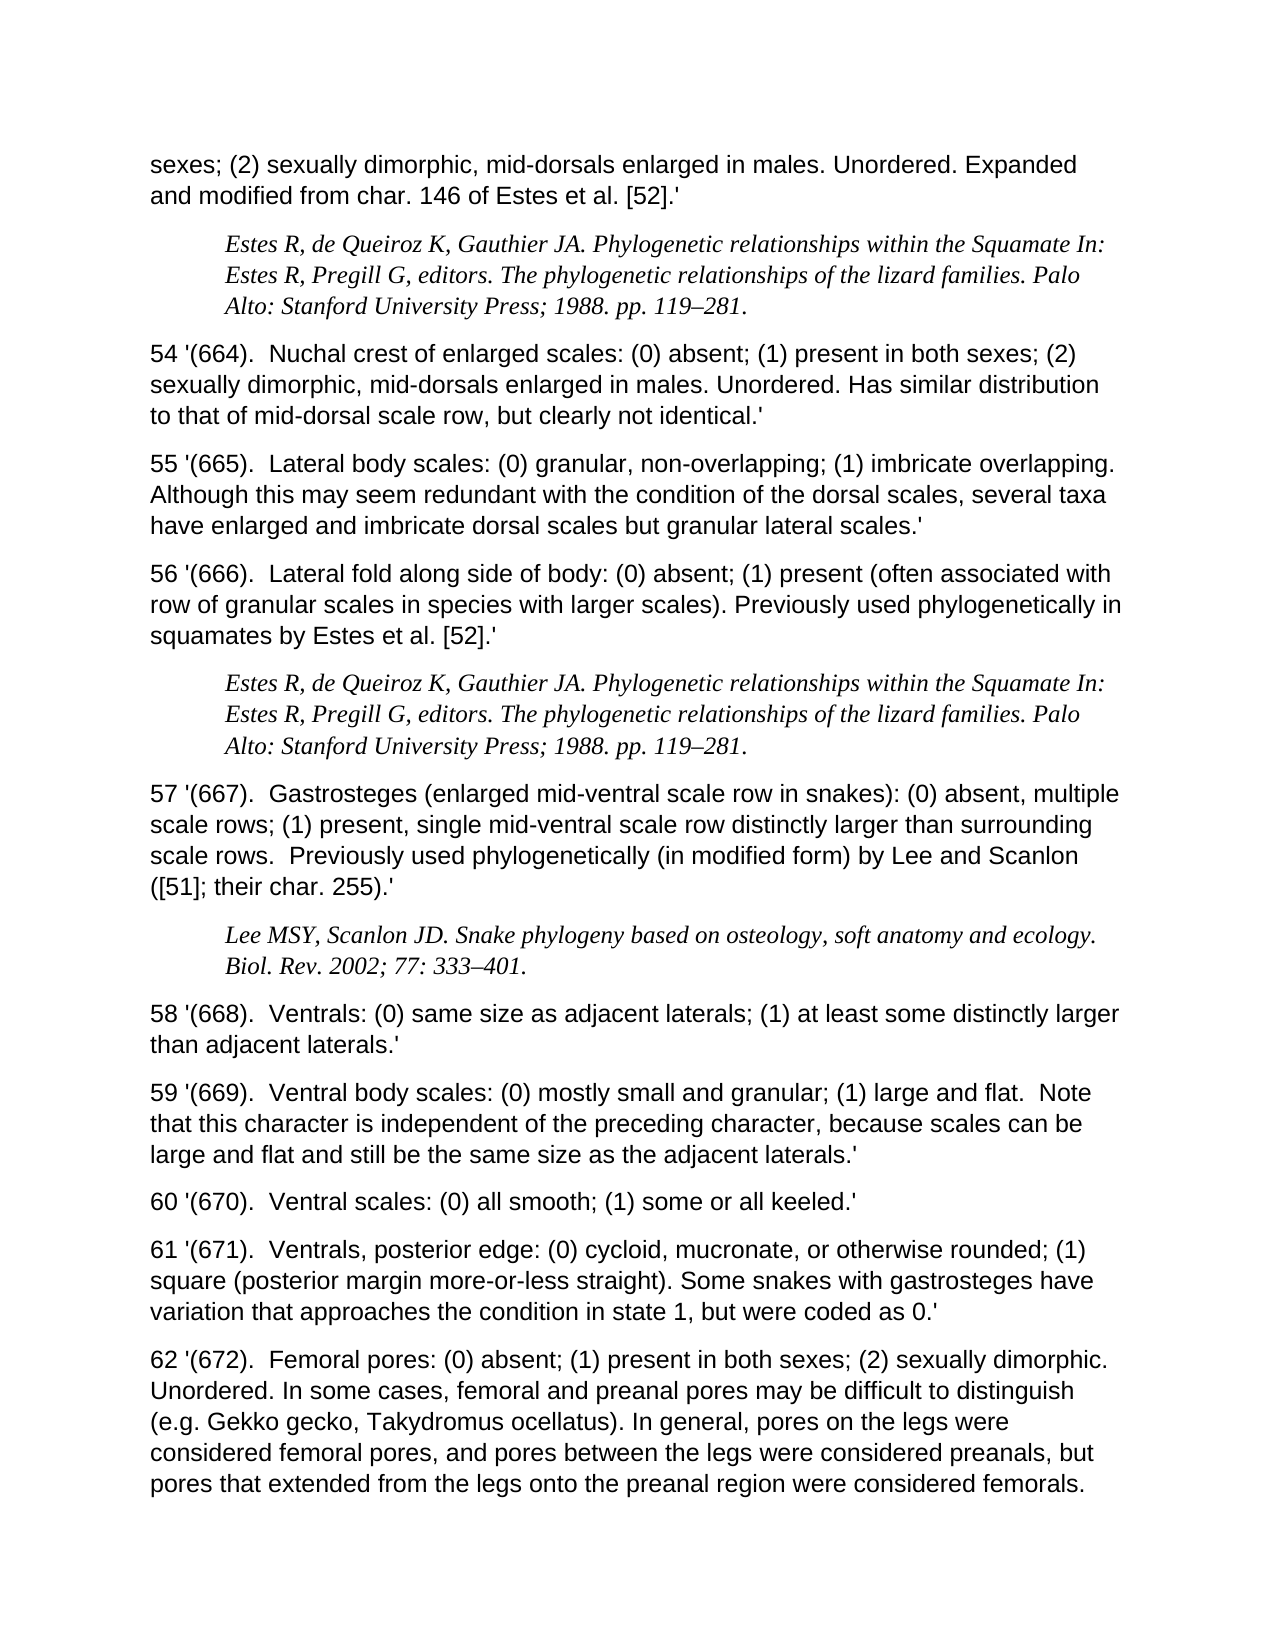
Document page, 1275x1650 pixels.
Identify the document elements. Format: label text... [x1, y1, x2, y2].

text 54 '(664). Nuchal crest of enlarged scales: (0) absent; (1) present in both sexes; (2) sexually dimorphic, mid-dorsals enlarged in males. Unordered. Has similar distribution to that of mid-dorsal scale row, but clearly not identical.' [150, 339, 1125, 430]
text 61 '(671). Ventrals, posterior edge: (0) cycloid, mucronate, or otherwise rounded; (1) square (posterior margin more-or-less straight). Some snakes with gastrosteges have variation that approaches the condition in state 1, but were coded as 0.' [150, 1235, 1125, 1326]
text Lee MSY, Scanlon JD. Snake phylogeny based on osteology, soft anatomy and ecology. Biol. Rev. 2002; 77: 333–401. [150, 920, 1125, 980]
text 60 '(670). Ventral scales: (0) all smooth; (1) some or all keeled.' [150, 1187, 1125, 1216]
text 55 '(665). Lateral body scales: (0) granular, non-overlapping; (1) imbricate overlapping. Although this may seem redundant with the condition of the dorsal scales, several taxa have enlarged and imbricate dorsal scales but granular lateral scales.' [150, 449, 1125, 540]
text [150, 1345, 1125, 1498]
text 56 '(666). Lateral fold along side of body: (0) absent; (1) present (often associated with row of granular scales in species with larger scales). Previously used phylogenetically in squamates by Estes et al. [52].' [150, 559, 1125, 649]
text 58 '(668). Ventrals: (0) same size as adjacent laterals; (1) at least some distinctly larger than adjacent laterals.' [150, 999, 1125, 1059]
text 57 '(667). Gastrosteges (enlarged mid-ventral scale row in snakes): (0) absent, multiple scale rows; (1) present, single mid-ventral scale row distinctly larger than surrounding scale rows. Previously used phylogenetically (in modified form) by Lee and Scanlon ([51]; their char. 255).' [150, 779, 1125, 901]
text 59 '(669). Ventral body scales: (0) mostly small and granular; (1) large and flat. Note that this character is independent of the preceding character, because scales can be large and flat and still be the same size as the adjacent laterals.' [150, 1078, 1125, 1168]
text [150, 150, 1125, 210]
